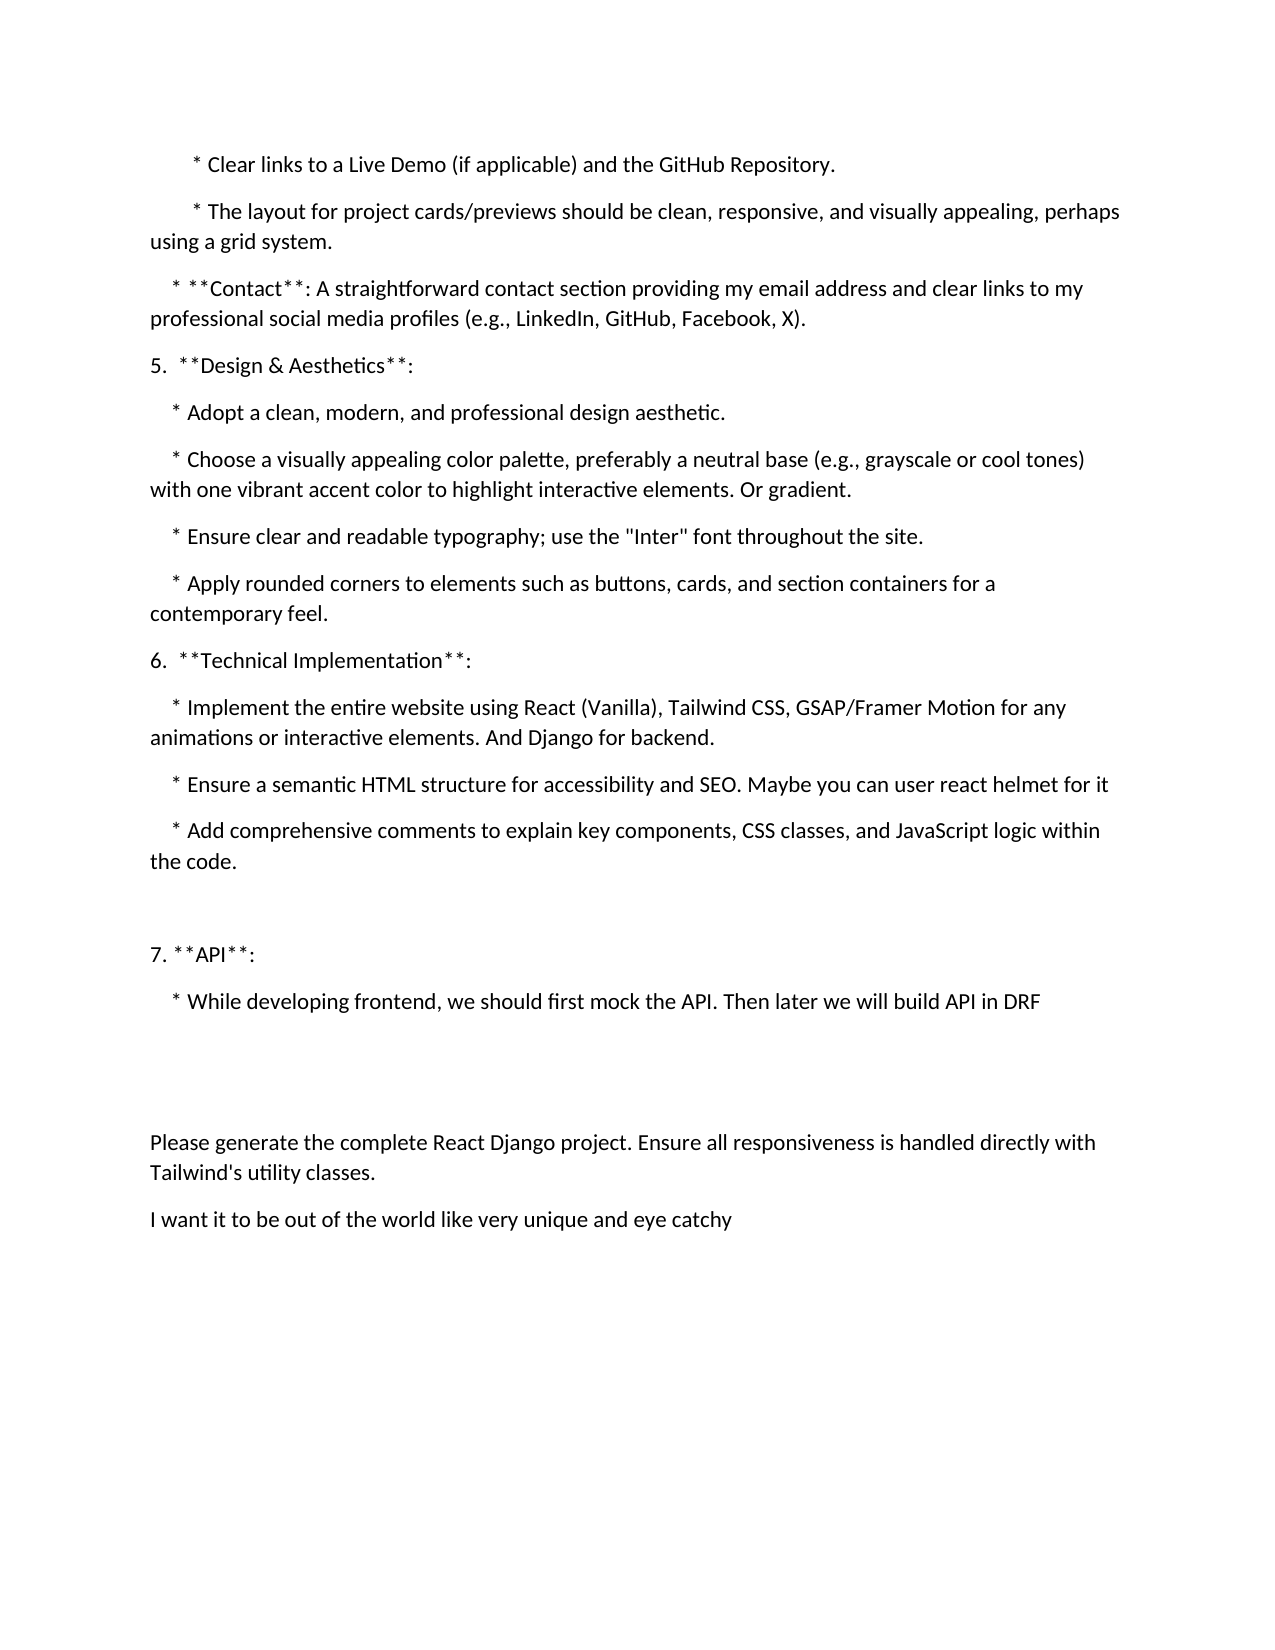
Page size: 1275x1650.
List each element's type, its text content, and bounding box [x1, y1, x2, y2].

text * Apply rounded corners to elements such as buttons, cards, and section containers for a contemporary feel. [150, 569, 1125, 627]
text Please generate the complete React Django project. Ensure all responsiveness is handled directly with Tailwind's utility classes. [150, 1128, 1125, 1186]
text * **Contact**: A straightforward contact section providing my email address and clear links to my professional social media profiles (e.g., LinkedIn, GitHub, Facebook, X). [150, 274, 1125, 332]
text * Adopt a clean, modern, and professional design aesthetic. [150, 398, 1125, 426]
text * Add comprehensive comments to explain key components, CSS classes, and JavaScript logic within the code. [150, 817, 1125, 875]
text * Implement the entire website using React (Vanilla), Tailwind CSS, GSAP/Framer Motion for any animations or interactive elements. And Django for backend. [150, 693, 1125, 751]
text * The layout for project cards/previews should be clean, responsive, and visually appealing, perhaps using a grid system. [150, 197, 1125, 255]
text * Ensure a semantic HTML structure for accessibility and SEO. Maybe you can user react helmet for it [150, 770, 1125, 798]
text I want it to be out of the world like very unique and eye catchy [150, 1205, 1125, 1233]
text * Choose a visually appealing color palette, preferably a neutral base (e.g., grayscale or cool tones) with one vibrant accent color to highlight interactive elements. Or gradient. [150, 445, 1125, 503]
text * Ensure clear and readable typography; use the "Inter" font throughout the site. [150, 522, 1125, 550]
text 7. **API**: [150, 941, 1125, 969]
text * Clear links to a Live Demo (if applicable) and the GitHub Repository. [150, 150, 1125, 178]
text 6. **Technical Implementation**: [150, 646, 1125, 674]
text * While developing frontend, we should first mock the API. Then later we will build API in DRF [150, 987, 1125, 1016]
text 5. **Design & Aesthetics**: [150, 351, 1125, 379]
